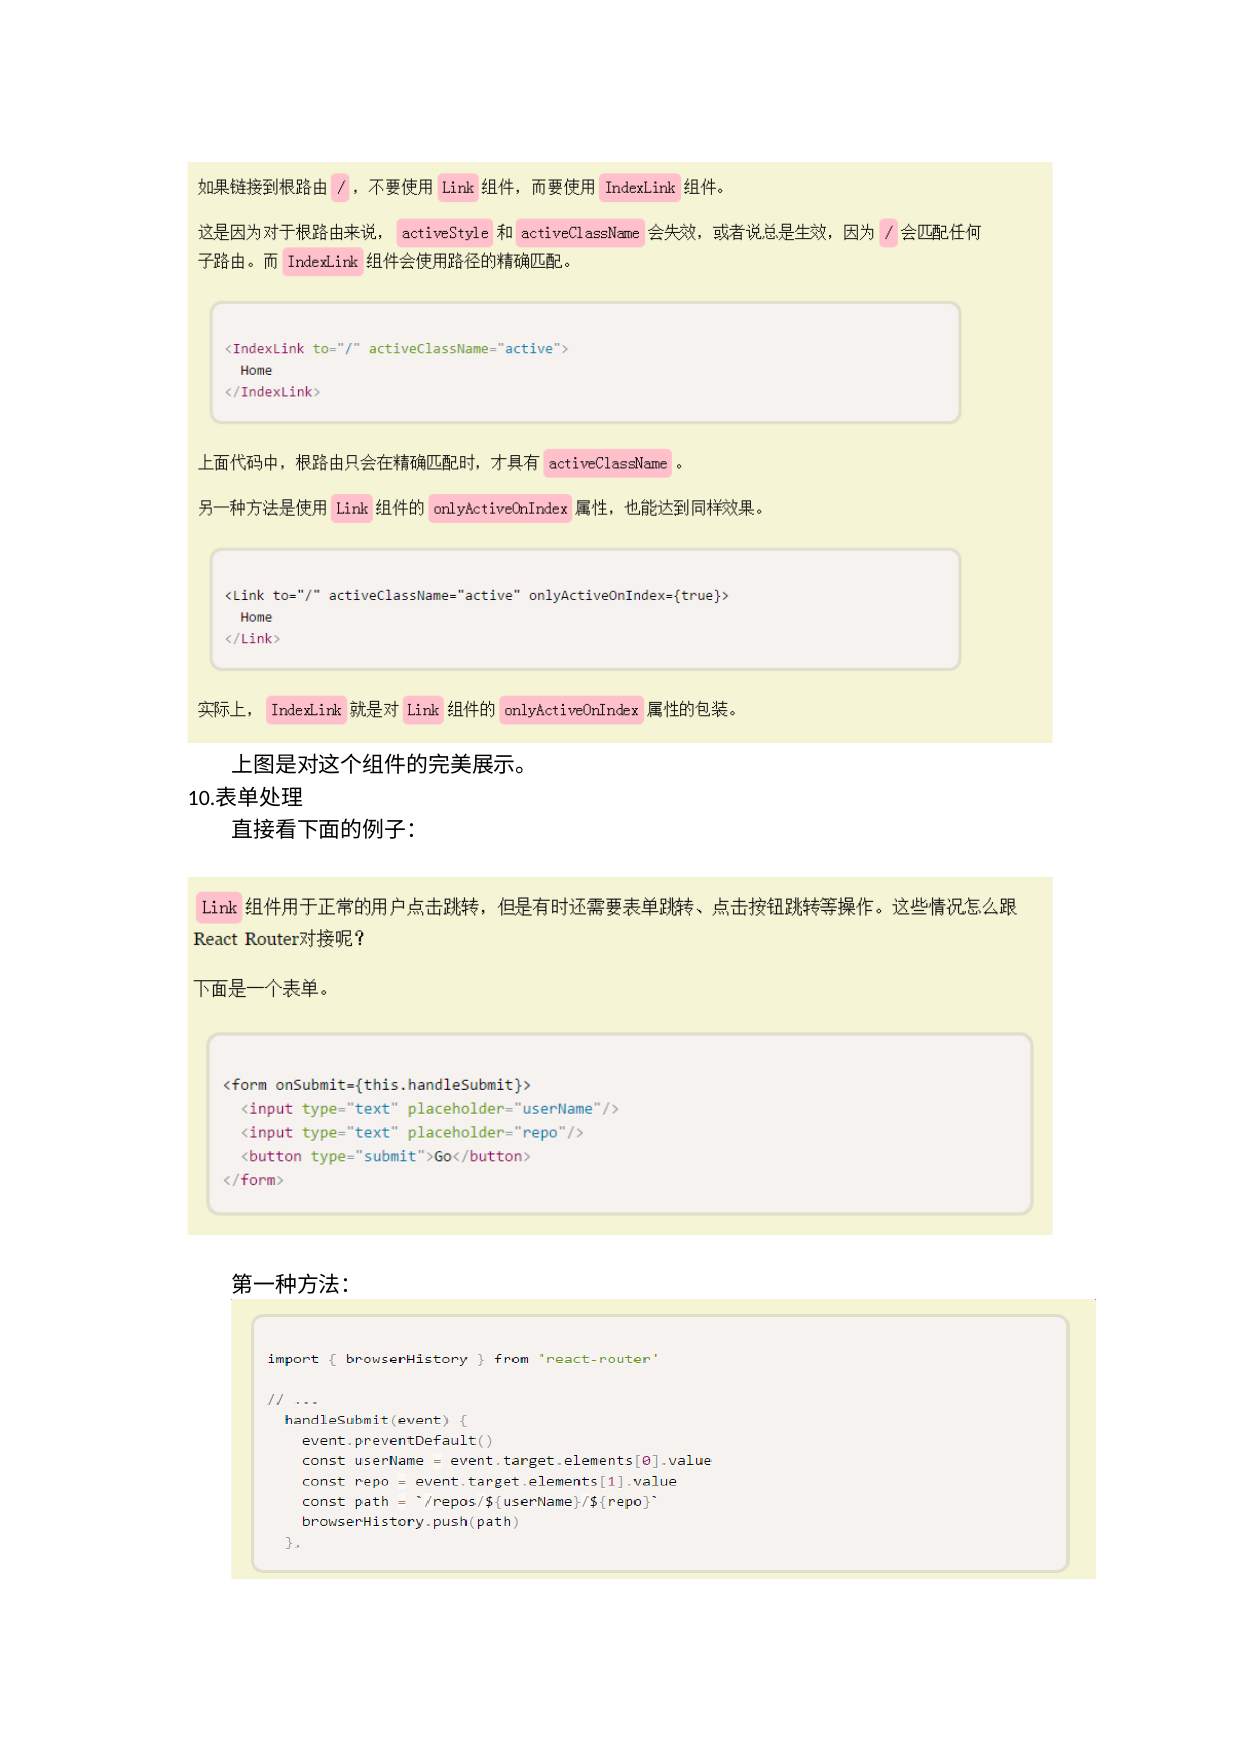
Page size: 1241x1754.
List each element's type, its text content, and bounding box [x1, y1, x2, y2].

picture [231, 1299, 1097, 1579]
picture [187, 877, 1053, 1235]
text 第一种方法： [187, 1267, 1053, 1299]
text 上图是对这个组件的完美展示。 [187, 747, 1053, 779]
text 10.表单处理 [187, 779, 1053, 812]
picture [187, 162, 1053, 743]
text 直接看下面的例子： [187, 812, 1053, 844]
